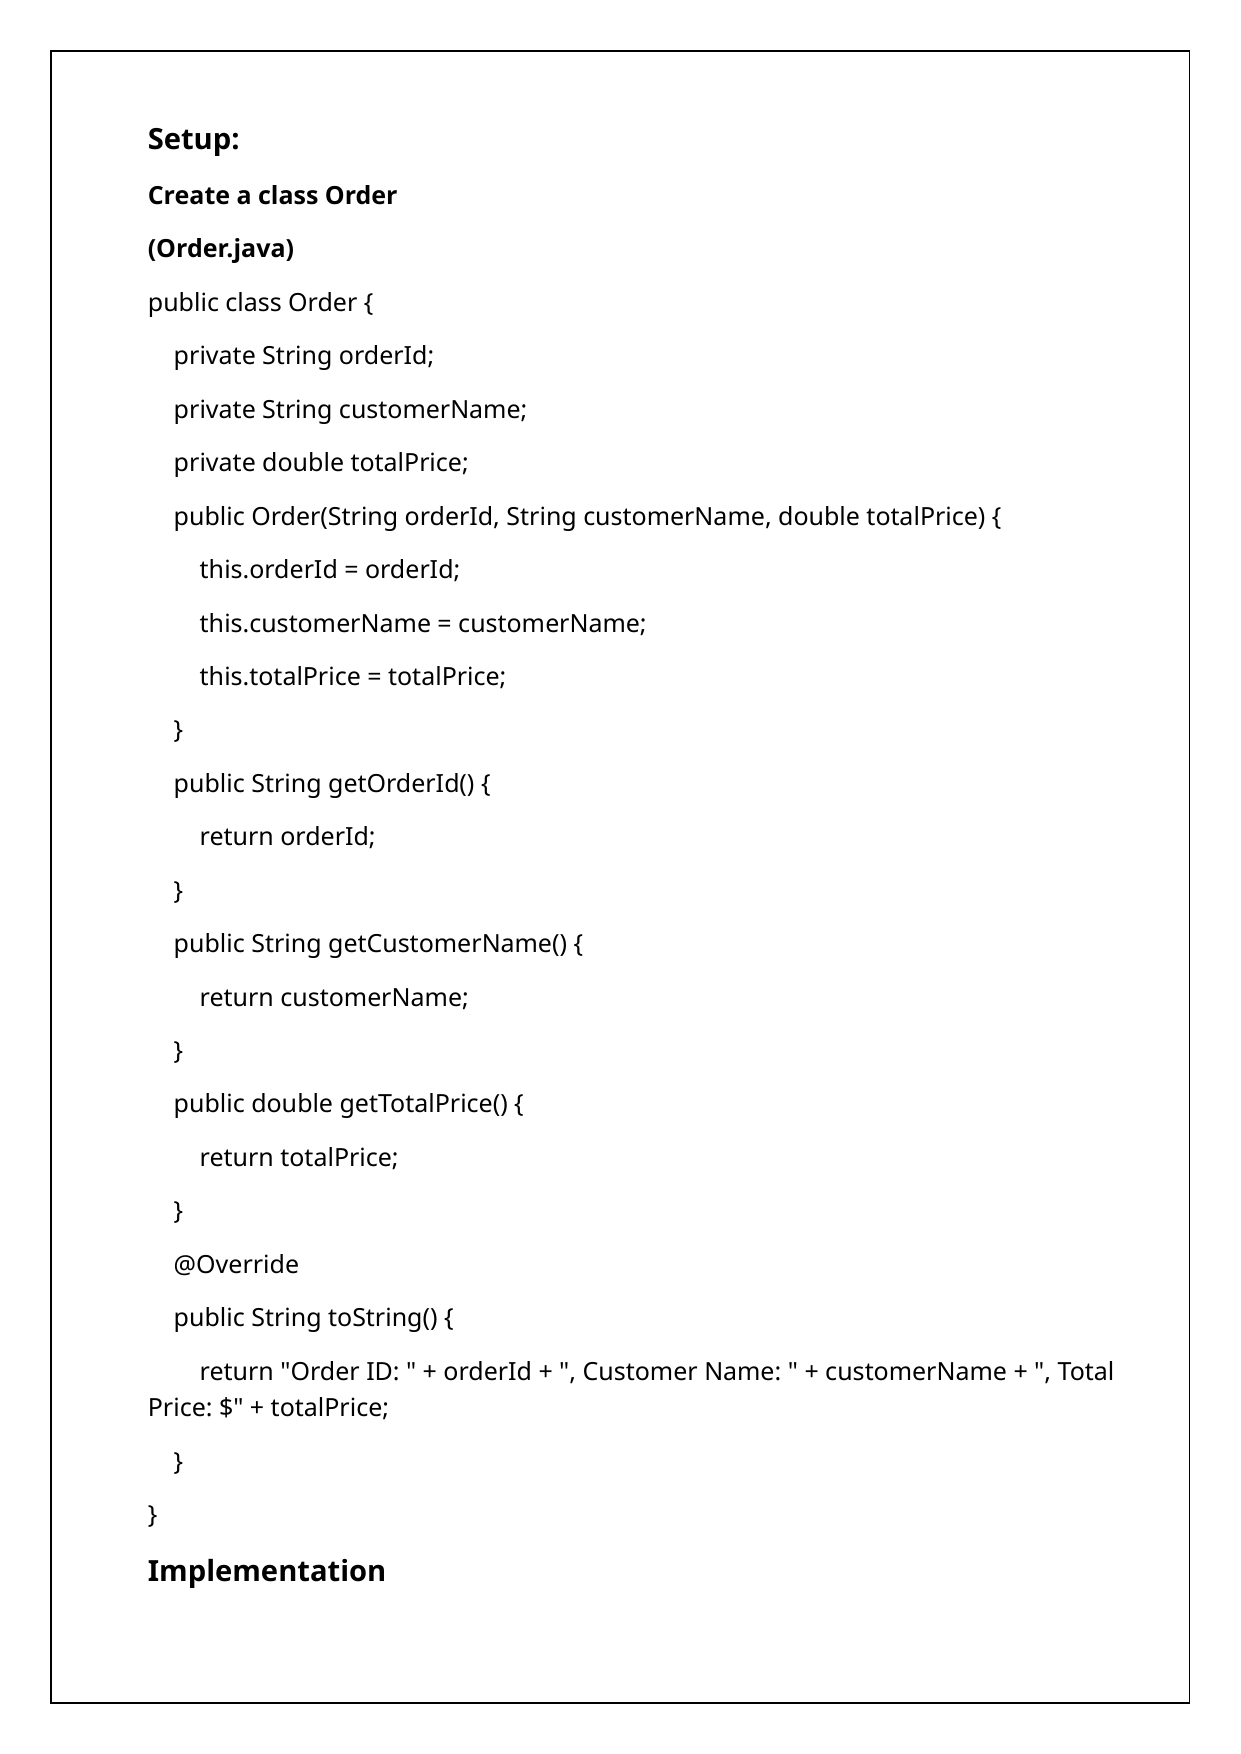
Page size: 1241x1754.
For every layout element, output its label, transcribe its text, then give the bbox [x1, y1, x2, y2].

text Create a class Order [148, 178, 1137, 212]
text } [148, 1443, 1137, 1478]
text public String getOrderId() { [148, 766, 1137, 799]
text } [148, 872, 1137, 906]
text return totalPrice; [148, 1139, 1137, 1174]
text public String getCustomerName() { [148, 926, 1137, 960]
text return "Order ID: " + orderId + ", Customer Name: " + customerName + ", Total Price: $" + totalPrice; [148, 1353, 1137, 1424]
text private double totalPrice; [148, 445, 1137, 479]
text this.totalPrice = totalPrice; [148, 659, 1137, 693]
text } [148, 712, 1137, 746]
text @Override [148, 1246, 1137, 1281]
text (Order.java) [148, 231, 1137, 265]
text this.customerName = customerName; [148, 605, 1137, 639]
text private String customerName; [148, 391, 1137, 426]
text Implementation [148, 1550, 1137, 1590]
text Setup: [148, 118, 1137, 158]
text } [148, 1033, 1137, 1067]
text } [148, 1497, 1137, 1531]
text public class Order { [148, 284, 1137, 319]
text public double getTotalPrice() { [148, 1086, 1137, 1120]
text this.orderId = orderId; [148, 552, 1137, 586]
text public Order(String orderId, String customerName, double totalPrice) { [148, 498, 1137, 532]
text } [148, 1193, 1137, 1227]
text public String toString() { [148, 1300, 1137, 1334]
text return customerName; [148, 979, 1137, 1013]
text private String orderId; [148, 338, 1137, 372]
text return orderId; [148, 819, 1137, 853]
